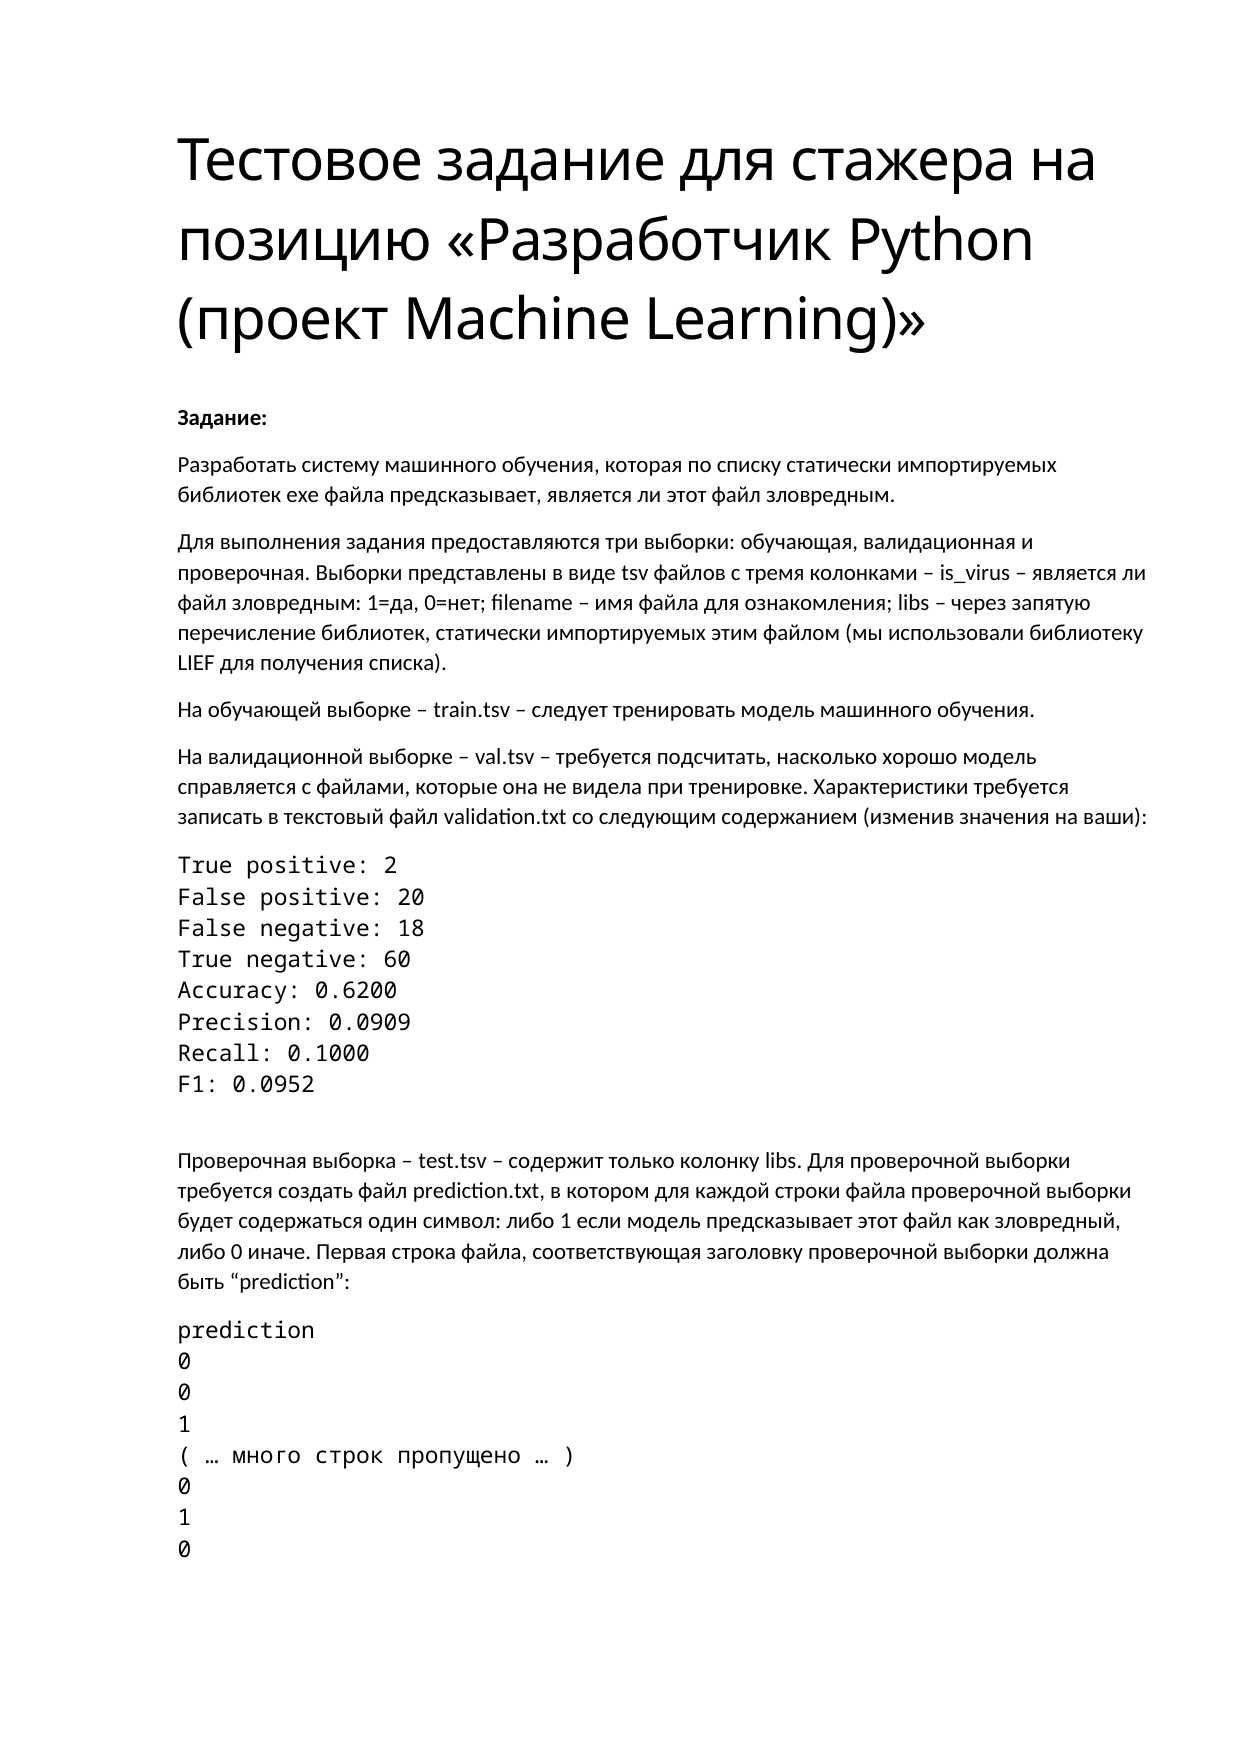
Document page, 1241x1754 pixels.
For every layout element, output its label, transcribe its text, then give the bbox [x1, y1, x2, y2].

text Разработать систему машинного обучения, которая по списку статически импортируемых библиотек exe файла предсказывает, является ли этот файл зловредным. [177, 450, 1152, 508]
text prediction [177, 1314, 1152, 1345]
text На валидационной выборке – val.tsv – требуется подсчитать, насколько хорошо модель справляется с файлами, которые она не видела при тренировке. Характеристики требуется записать в текстовый файл validation.txt со следующим содержанием (изменив значения на ваши): [177, 742, 1152, 830]
text True negative: 60 [177, 943, 1152, 974]
text Precision: 0.0909 [177, 1006, 1152, 1037]
text 0 [177, 1345, 1152, 1376]
text Задание: [177, 403, 1152, 431]
text 0 [177, 1533, 1152, 1564]
text Проверочная выборка – test.tsv – содержит только колонку libs. Для проверочной выборки требуется создать файл prediction.txt, в котором для каждой строки файла проверочной выборки будет содержаться один символ: либо 1 если модель предсказывает этот файл как зловредный, либо 0 иначе. Первая строка файла, соответствующая заголовку проверочной выборки должна быть “prediction”: [177, 1146, 1152, 1295]
text Recall: 0.1000 [177, 1037, 1152, 1068]
text ( … много строк пропущено … ) [177, 1439, 1152, 1470]
text 0 [177, 1376, 1152, 1408]
text True positive: 2 [177, 849, 1152, 881]
text False negative: 18 [177, 912, 1152, 943]
text F1: 0.0952 [177, 1068, 1152, 1099]
text 1 [177, 1501, 1152, 1533]
text 0 [177, 1470, 1152, 1501]
title Тестовое задание для стажера на позицию «Разработчик Python (проект Machine Learning)» [177, 118, 1152, 357]
text Для выполнения задания предоставляются три выборки: обучающая, валидационная и проверочная. Выборки представлены в виде tsv файлов с тремя колонками – is_virus – является ли файл зловредным: 1=да, 0=нет; filename – имя файла для ознакомления; libs – через запятую перечисление библиотек, статически импортируемых этим файлом (мы использовали библиотеку LIEF для получения списка). [177, 527, 1152, 676]
text Accuracy: 0.6200 [177, 974, 1152, 1006]
text False positive: 20 [177, 881, 1152, 912]
text 1 [177, 1408, 1152, 1439]
text На обучающей выборке – train.tsv – следует тренировать модель машинного обучения. [177, 695, 1152, 723]
